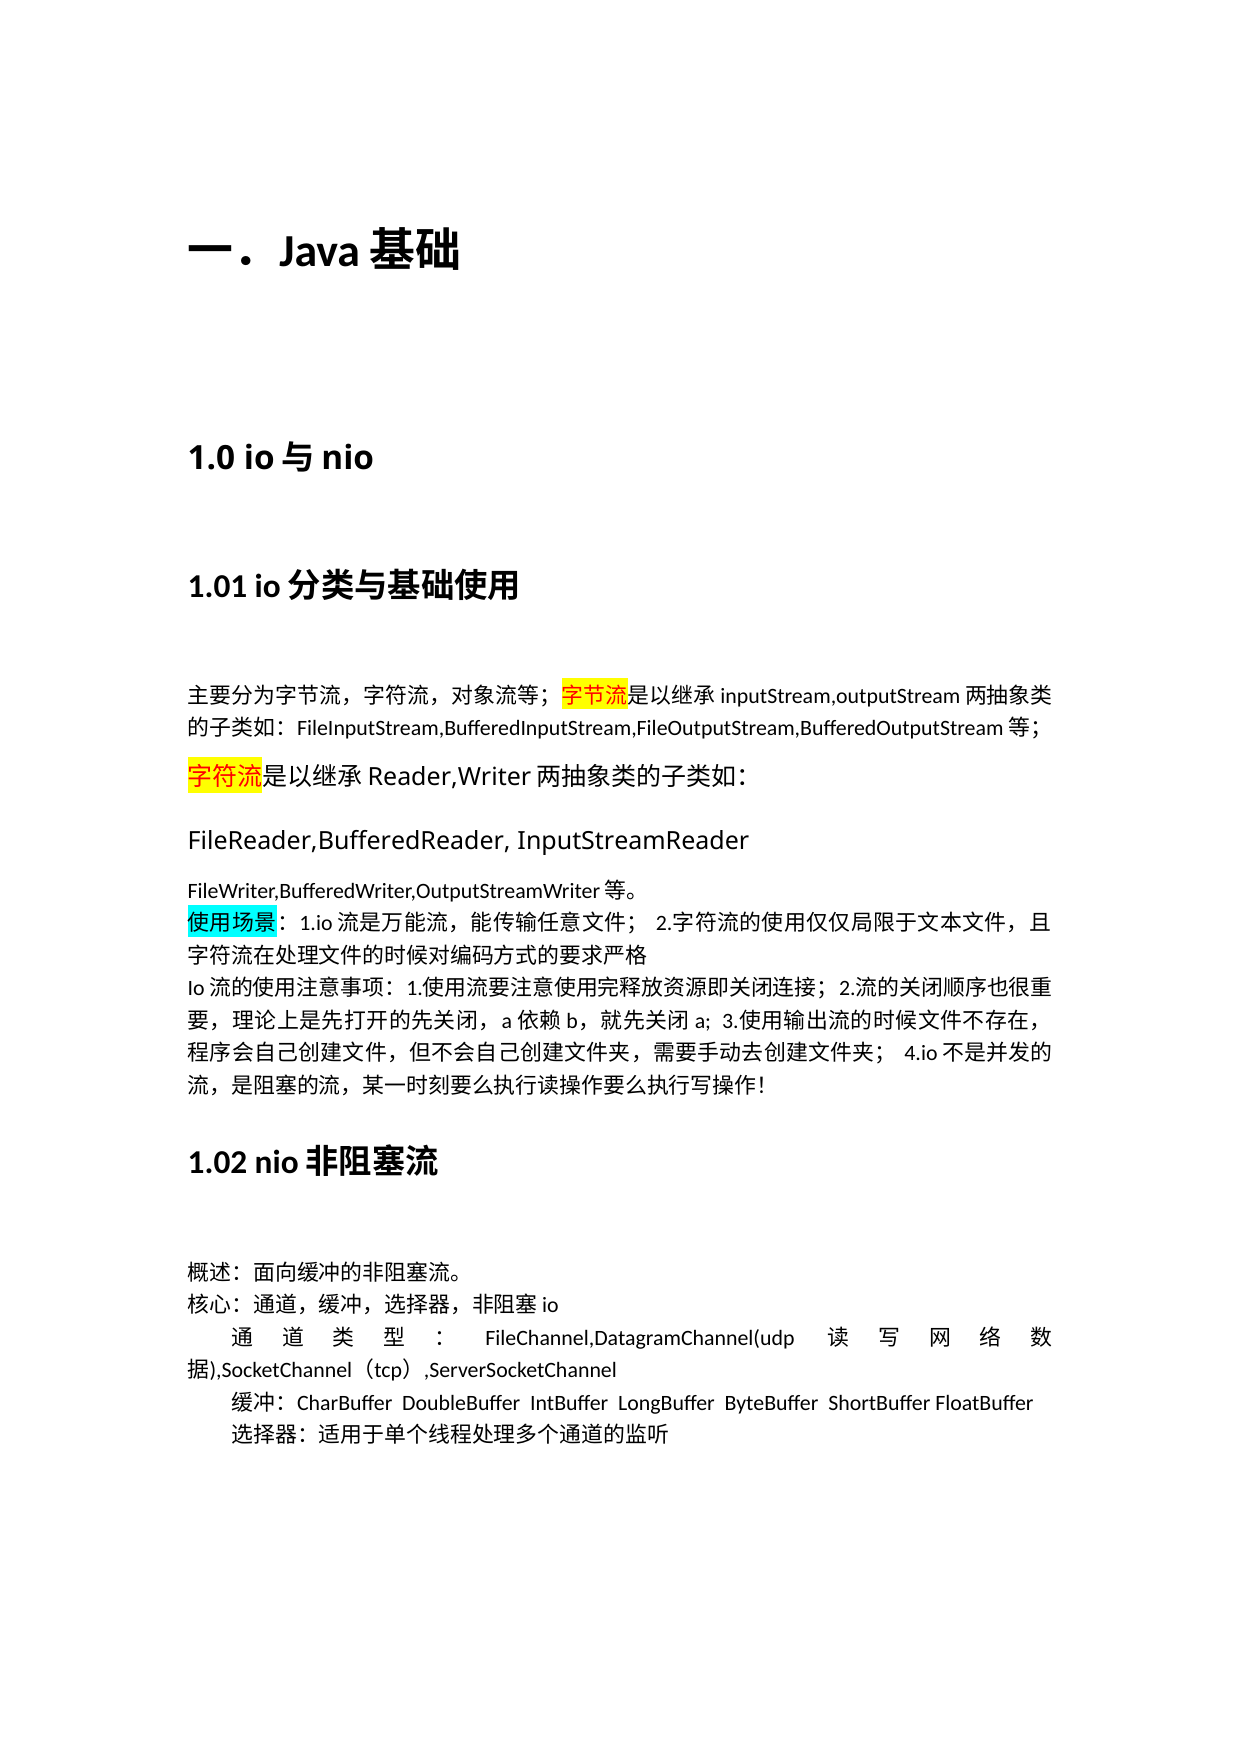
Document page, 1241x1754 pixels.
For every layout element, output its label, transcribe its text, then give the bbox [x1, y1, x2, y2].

subtitle 一．Java基础 [187, 197, 1053, 295]
subtitle 1.01 io分类与基础使用 [187, 550, 1053, 615]
text 主要分为字节流，字符流，对象流等；字节流是以继承inputStream,outputStream两抽象类的子类如：FileInputStream,BufferedInputStream,FileOutputStream,BufferedOutputStream等； [187, 677, 1053, 742]
text 使用场景：1.io流是万能流，能传输任意文件； 2.字符流的使用仅仅局限于文本文件，且字符流在处理文件的时候对编码方式的要求严格 [187, 905, 1053, 970]
subtitle 1.02 nio非阻塞流 [187, 1127, 1053, 1192]
text FileWriter,BufferedWriter,OutputStreamWriter等。 [187, 872, 1053, 905]
subtitle 1.0 io与nio [187, 423, 1053, 488]
text 缓冲：CharBuffer DoubleBuffer IntBuffer LongBuffer ByteBuffer ShortBuffer FloatBuffer [187, 1384, 1053, 1417]
text Io流的使用注意事项：1.使用流要注意使用完释放资源即关闭连接；2.流的关闭顺序也很重要，理论上是先打开的先关闭，a依赖b，就先关闭a; 3.使用输出流的时候文件不存在，程序会自己创建文件，但不会自己创建文件夹，需要手动去创建文件夹； 4.io不是并发的流，是阻塞的流，某一时刻要么执行读操作要么执行写操作！ [187, 970, 1053, 1100]
text 通道类型：FileChannel,DatagramChannel(udp读写网络数据),SocketChannel（tcp）,ServerSocketChannel [187, 1319, 1053, 1384]
text 核心：通道，缓冲，选择器，非阻塞io [187, 1287, 1053, 1319]
text 选择器：适用于单个线程处理多个通道的监听 [187, 1417, 1053, 1449]
text 字符流是以继承Reader,Writer两抽象类的子类如：FileReader,BufferedReader, InputStreamReader [187, 742, 1053, 872]
text 概述：面向缓冲的非阻塞流。 [187, 1254, 1053, 1287]
